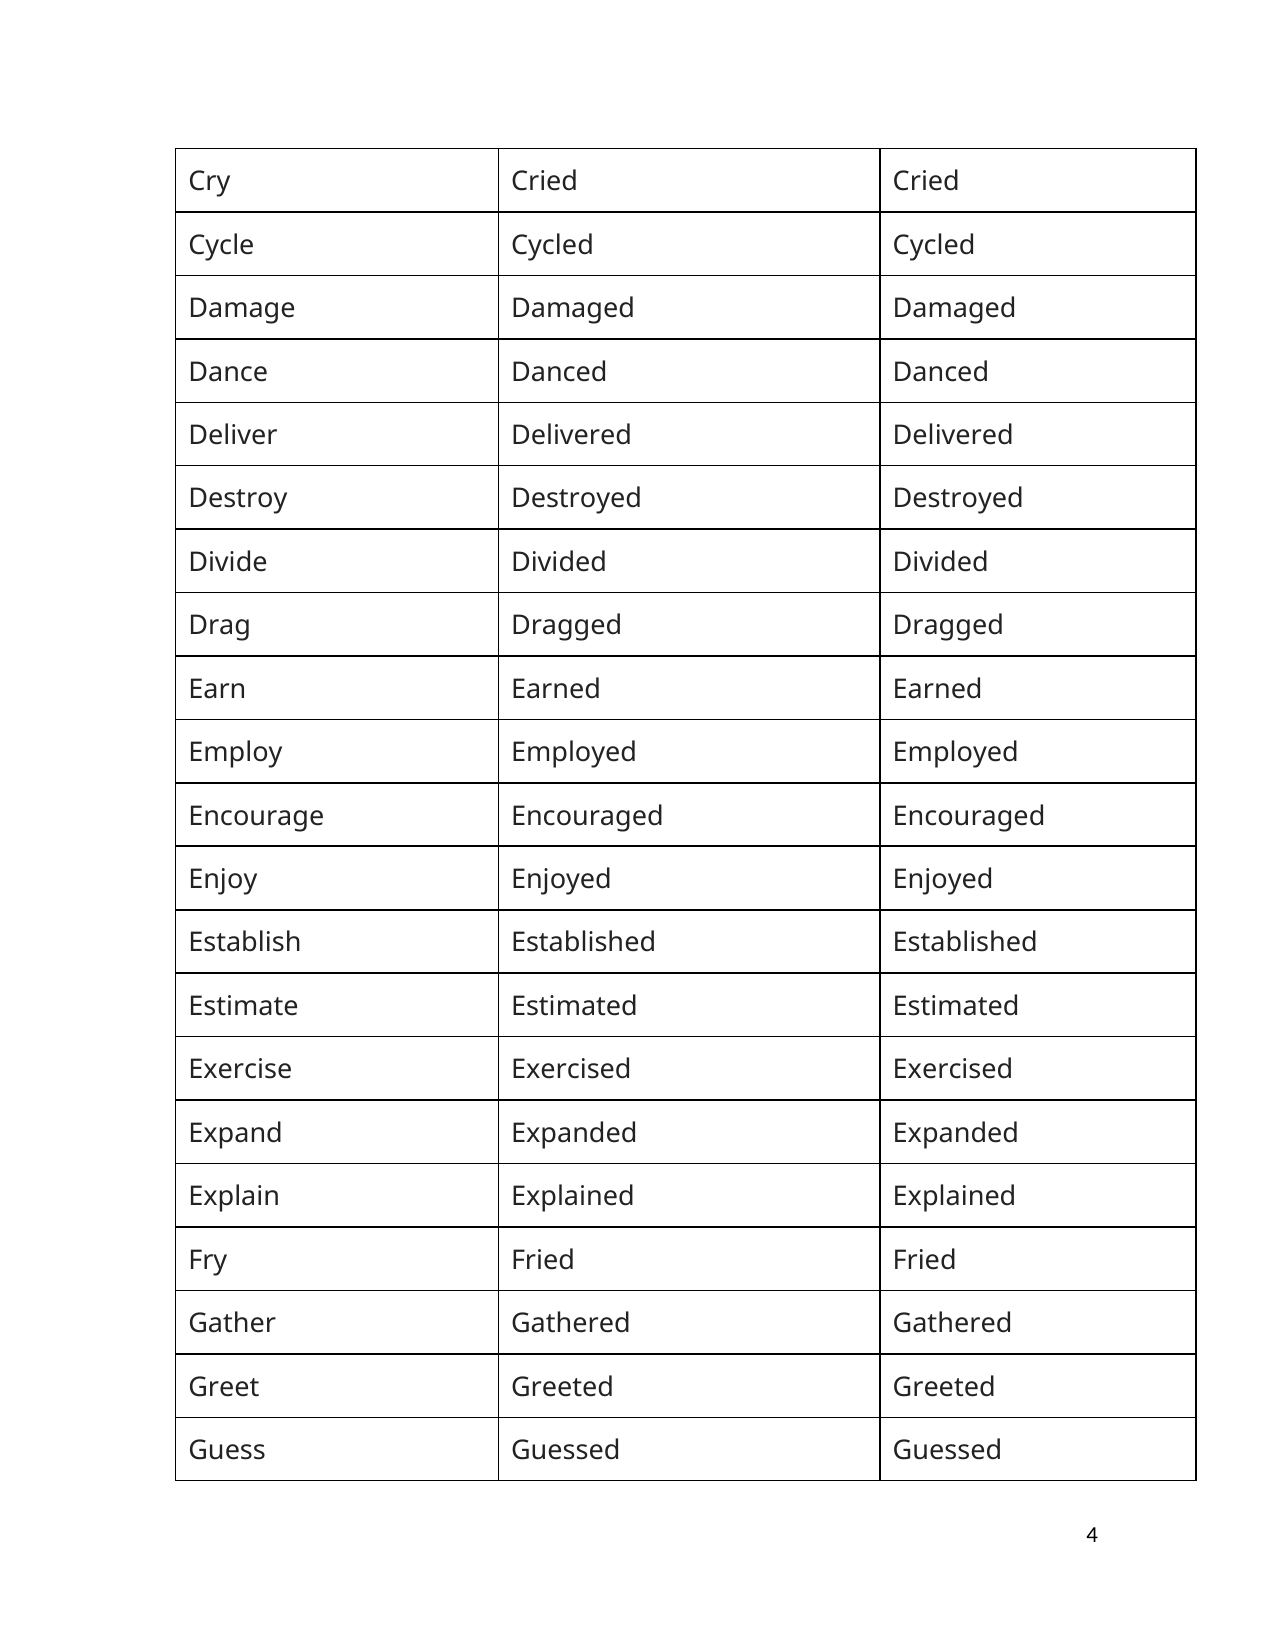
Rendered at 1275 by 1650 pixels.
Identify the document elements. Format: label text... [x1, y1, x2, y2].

table_cell Estimate [176, 974, 498, 1036]
table_cell Fried [881, 1228, 1195, 1289]
table_cell Earned [881, 657, 1195, 718]
table_cell Guessed [881, 1418, 1195, 1480]
table_cell Damaged [499, 276, 879, 338]
table_cell Established [881, 911, 1195, 972]
table_cell Cycled [499, 213, 879, 274]
table_cell Destroyed [881, 466, 1195, 528]
table_cell Dance [176, 340, 498, 401]
table_cell Cry [176, 149, 498, 211]
table_cell Destroyed [499, 466, 879, 528]
table_cell Exercised [499, 1037, 879, 1099]
table_cell Gathered [881, 1291, 1195, 1353]
table_cell Encouraged [499, 784, 879, 845]
table_cell Cycled [881, 213, 1195, 274]
table_cell Estimated [499, 974, 879, 1036]
table_cell Dragged [881, 593, 1195, 655]
table_cell Encourage [176, 784, 498, 845]
table_cell Enjoyed [499, 847, 879, 909]
table_cell Drag [176, 593, 498, 655]
table_cell Employed [881, 720, 1195, 782]
table_cell Employed [499, 720, 879, 782]
table_cell Estimated [881, 974, 1195, 1036]
table_cell Established [499, 911, 879, 972]
table_cell Explained [881, 1164, 1195, 1226]
table_cell Greet [176, 1355, 498, 1416]
table_cell Danced [881, 340, 1195, 401]
table_cell Establish [176, 911, 498, 972]
table_cell Explain [176, 1164, 498, 1226]
table_cell Expanded [499, 1101, 879, 1163]
table_cell Expand [176, 1101, 498, 1163]
table_cell Expanded [881, 1101, 1195, 1163]
table_cell Exercise [176, 1037, 498, 1099]
table_cell Exercised [881, 1037, 1195, 1099]
table_cell Divide [176, 530, 498, 592]
table_cell Greeted [881, 1355, 1195, 1416]
table_cell Damage [176, 276, 498, 338]
table_cell Guess [176, 1418, 498, 1480]
table_cell Explained [499, 1164, 879, 1226]
table_cell Encouraged [881, 784, 1195, 845]
table_cell Greeted [499, 1355, 879, 1416]
table_cell Danced [499, 340, 879, 401]
table_cell Damaged [881, 276, 1195, 338]
table_cell Gather [176, 1291, 498, 1353]
table_cell Cried [499, 149, 879, 211]
table_cell Delivered [881, 403, 1195, 465]
table_cell Divided [499, 530, 879, 592]
table_cell Fry [176, 1228, 498, 1289]
table_cell Destroy [176, 466, 498, 528]
table_cell Employ [176, 720, 498, 782]
table_cell Enjoyed [881, 847, 1195, 909]
table_cell Gathered [499, 1291, 879, 1353]
table_cell Earn [176, 657, 498, 718]
table_cell Dragged [499, 593, 879, 655]
table_cell Deliver [176, 403, 498, 465]
table_cell Fried [499, 1228, 879, 1289]
table_cell Enjoy [176, 847, 498, 909]
table_cell Cycle [176, 213, 498, 274]
table_cell Divided [881, 530, 1195, 592]
table_cell Delivered [499, 403, 879, 465]
table_cell Guessed [499, 1418, 879, 1480]
table_cell Earned [499, 657, 879, 718]
table_cell Cried [881, 149, 1195, 211]
